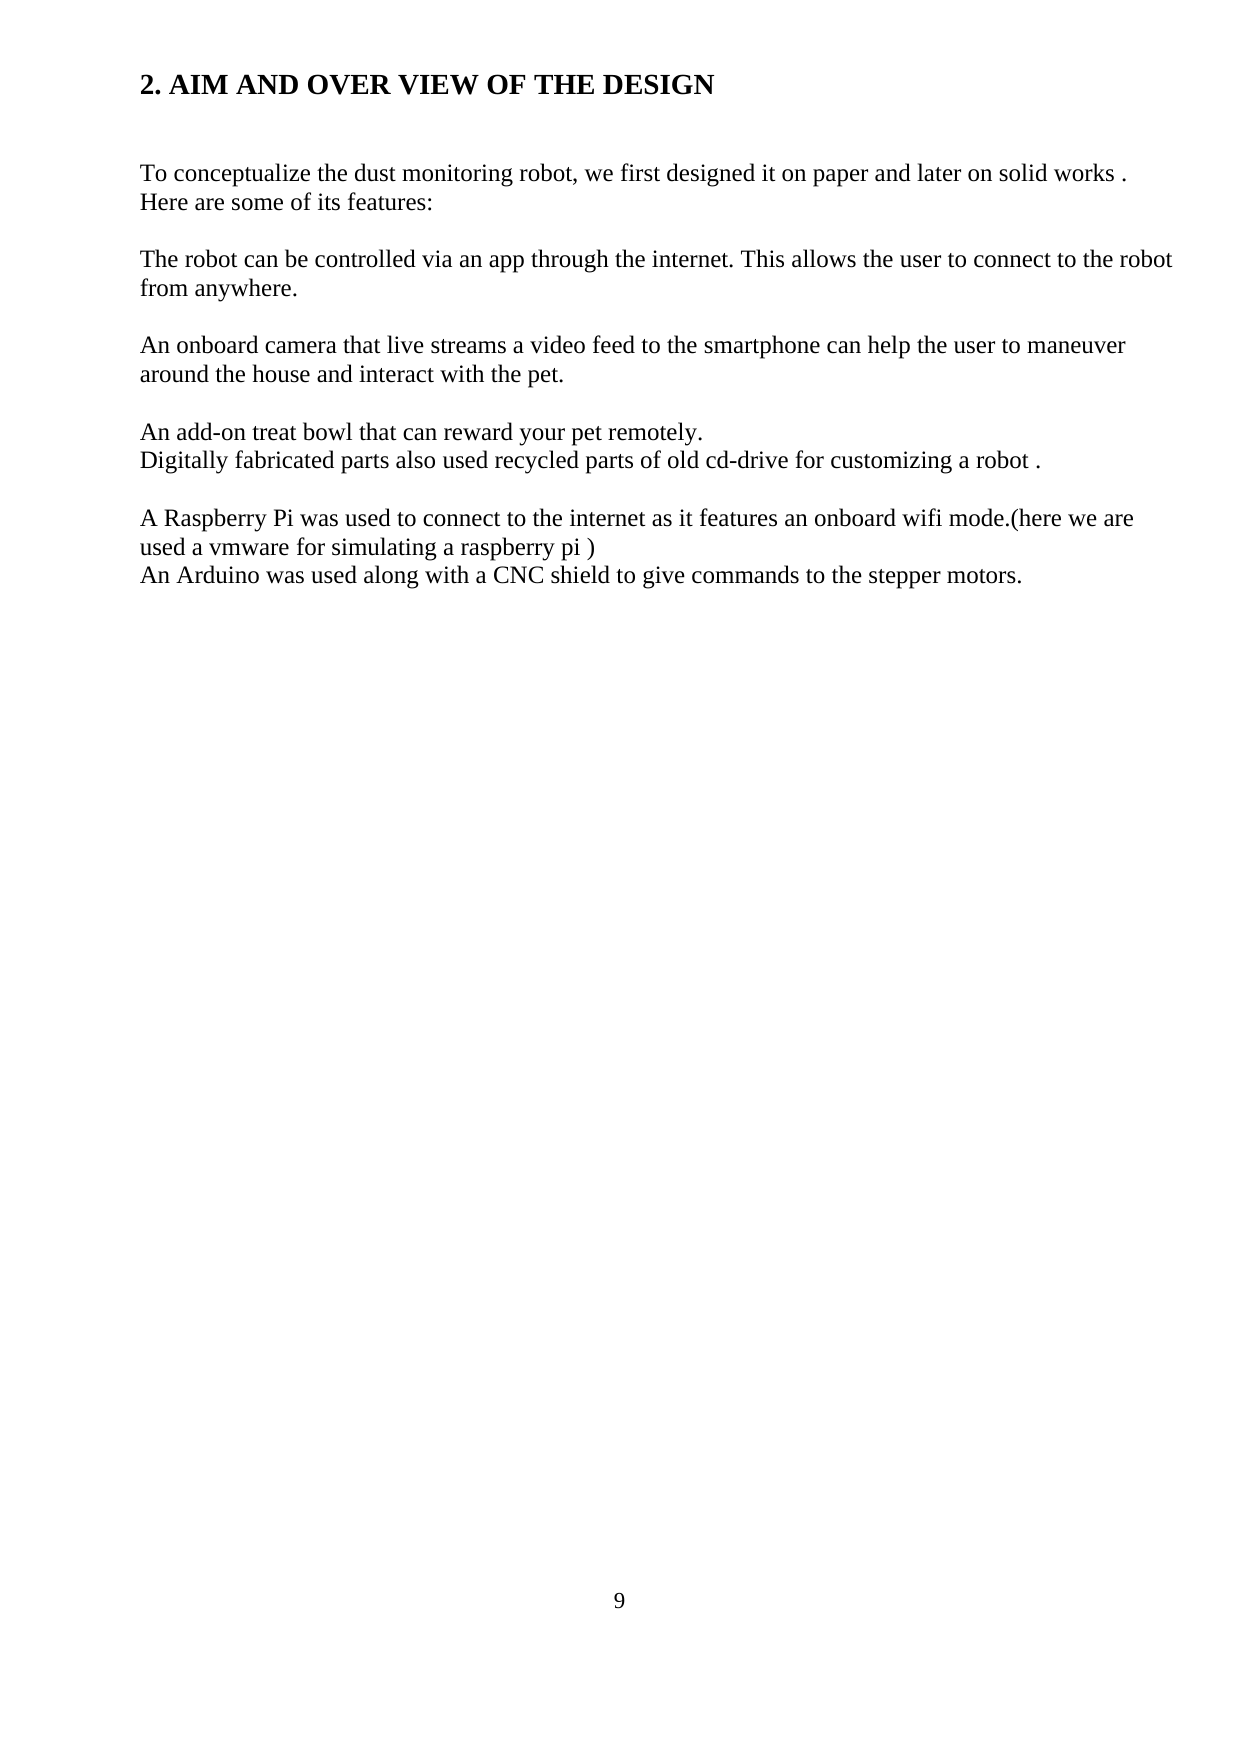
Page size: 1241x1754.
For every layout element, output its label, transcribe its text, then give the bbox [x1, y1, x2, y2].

text 2. AIM AND OVER VIEW OF THE DESIGN [139, 67, 1173, 101]
text Digitally fabricated parts also used recycled parts of old cd-drive for customizing a robot . [139, 446, 1173, 474]
text An Arduino was used along with a CNC shield to give commands to the stepper motors. [139, 561, 1173, 589]
text To conceptualize the dust monitoring robot, we first designed it on paper and later on solid works . Here are some of its features: [139, 158, 1173, 216]
text An onboard camera that live streams a video feed to the smartphone can help the user to maneuver around the house and interact with the pet. [139, 331, 1173, 388]
text A Raspberry Pi was used to connect to the internet as it features an onboard wifi mode.(here we are used a vmware for simulating a raspberry pi ) [139, 503, 1173, 561]
text An add-on treat bowl that can reward your pet remotely. [139, 417, 1173, 446]
text The robot can be controlled via an app through the internet. This allows the user to connect to the robot from anywhere. [139, 244, 1173, 302]
